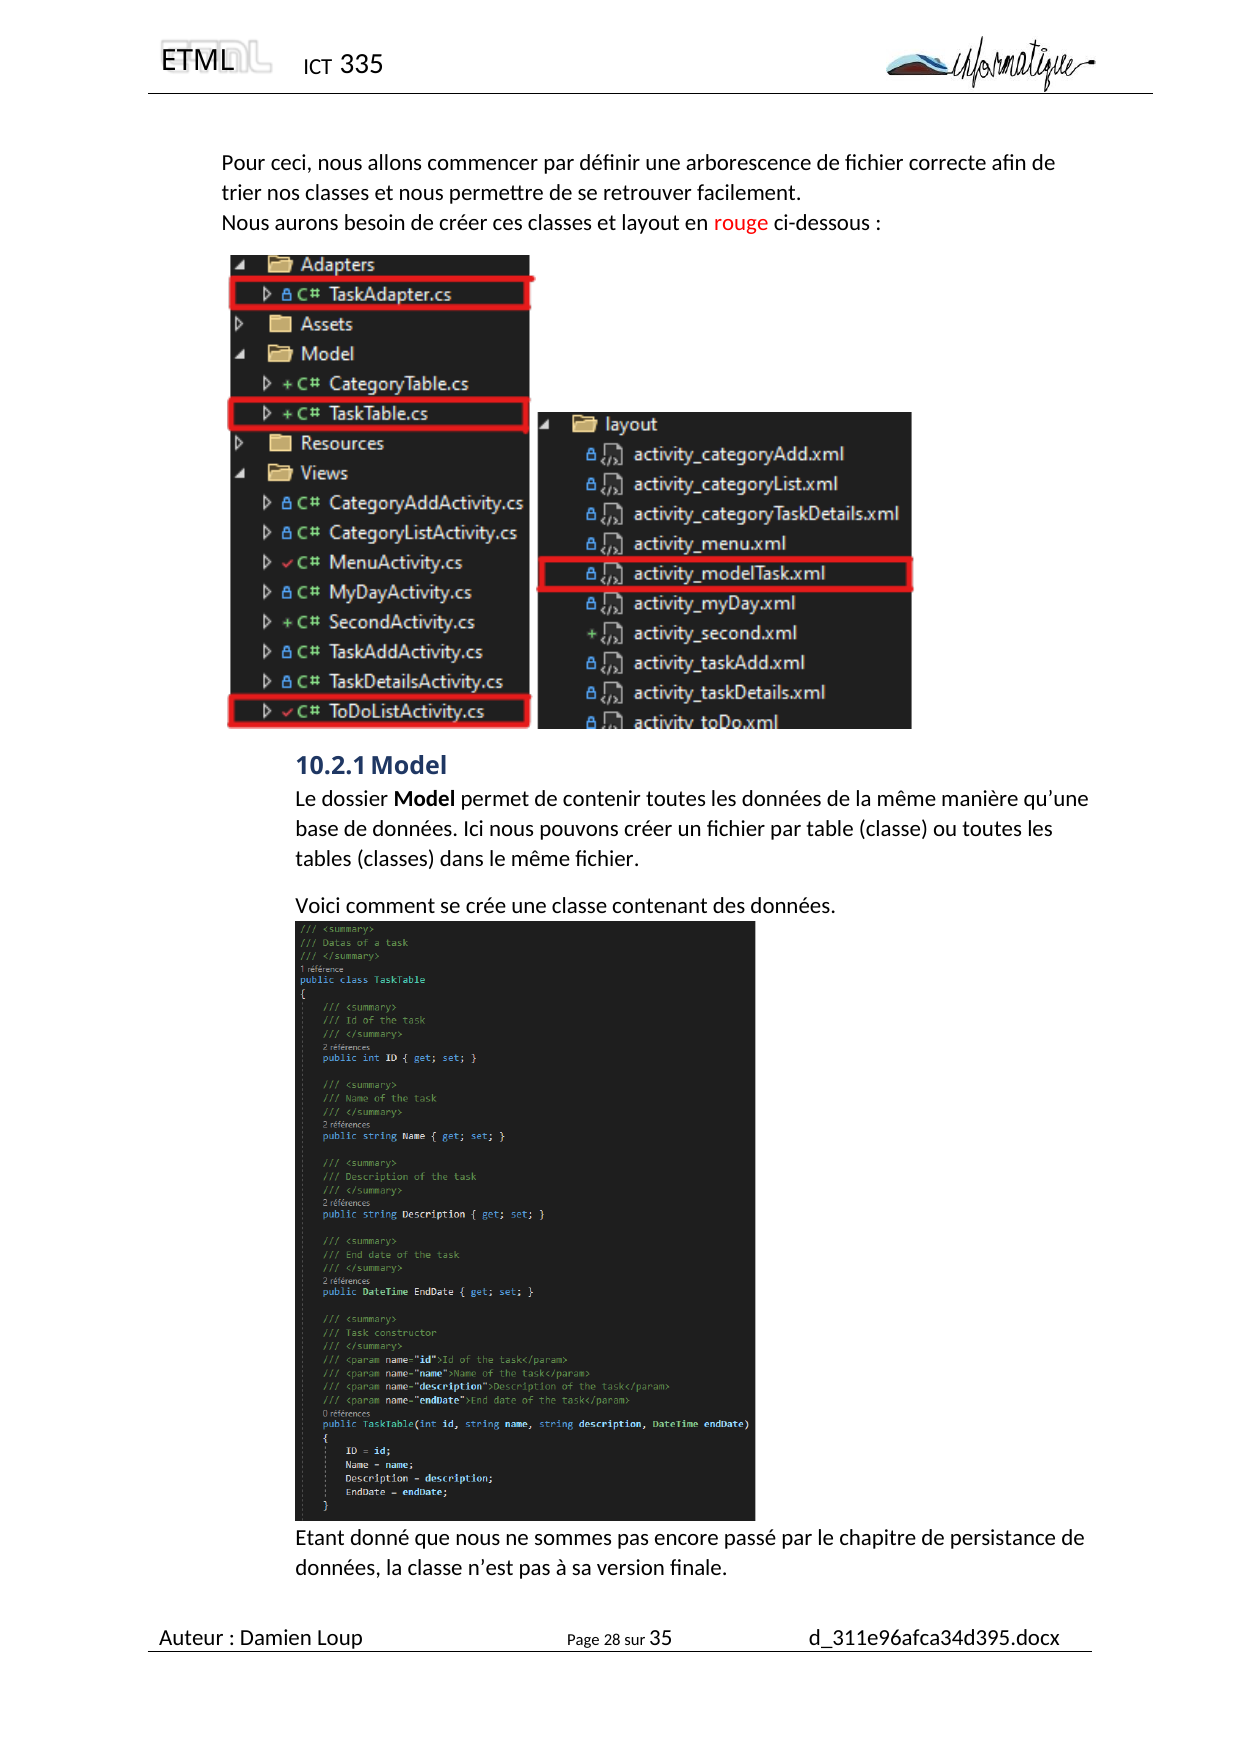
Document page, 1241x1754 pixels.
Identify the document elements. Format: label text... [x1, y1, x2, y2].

picture [295, 921, 756, 1521]
picture [159, 37, 274, 75]
text Pour ceci, nous allons commencer par définir une arborescence de fichier correcte afin de trier nos classes et nous permettre de se retrouver facilement. Nous aurons besoin de créer ces classes et layout en rouge ci-dessous : [221, 148, 1093, 236]
text Le dossier Model permet de contenir toutes les données de la même manière qu’une base de données. Ici nous pouvons créer un fichier par table (classe) ou toutes les tables (classes) dans le même fichier. [295, 784, 1093, 872]
picture [226, 255, 915, 729]
subtitle Model [295, 747, 1093, 781]
picture [886, 36, 1096, 92]
